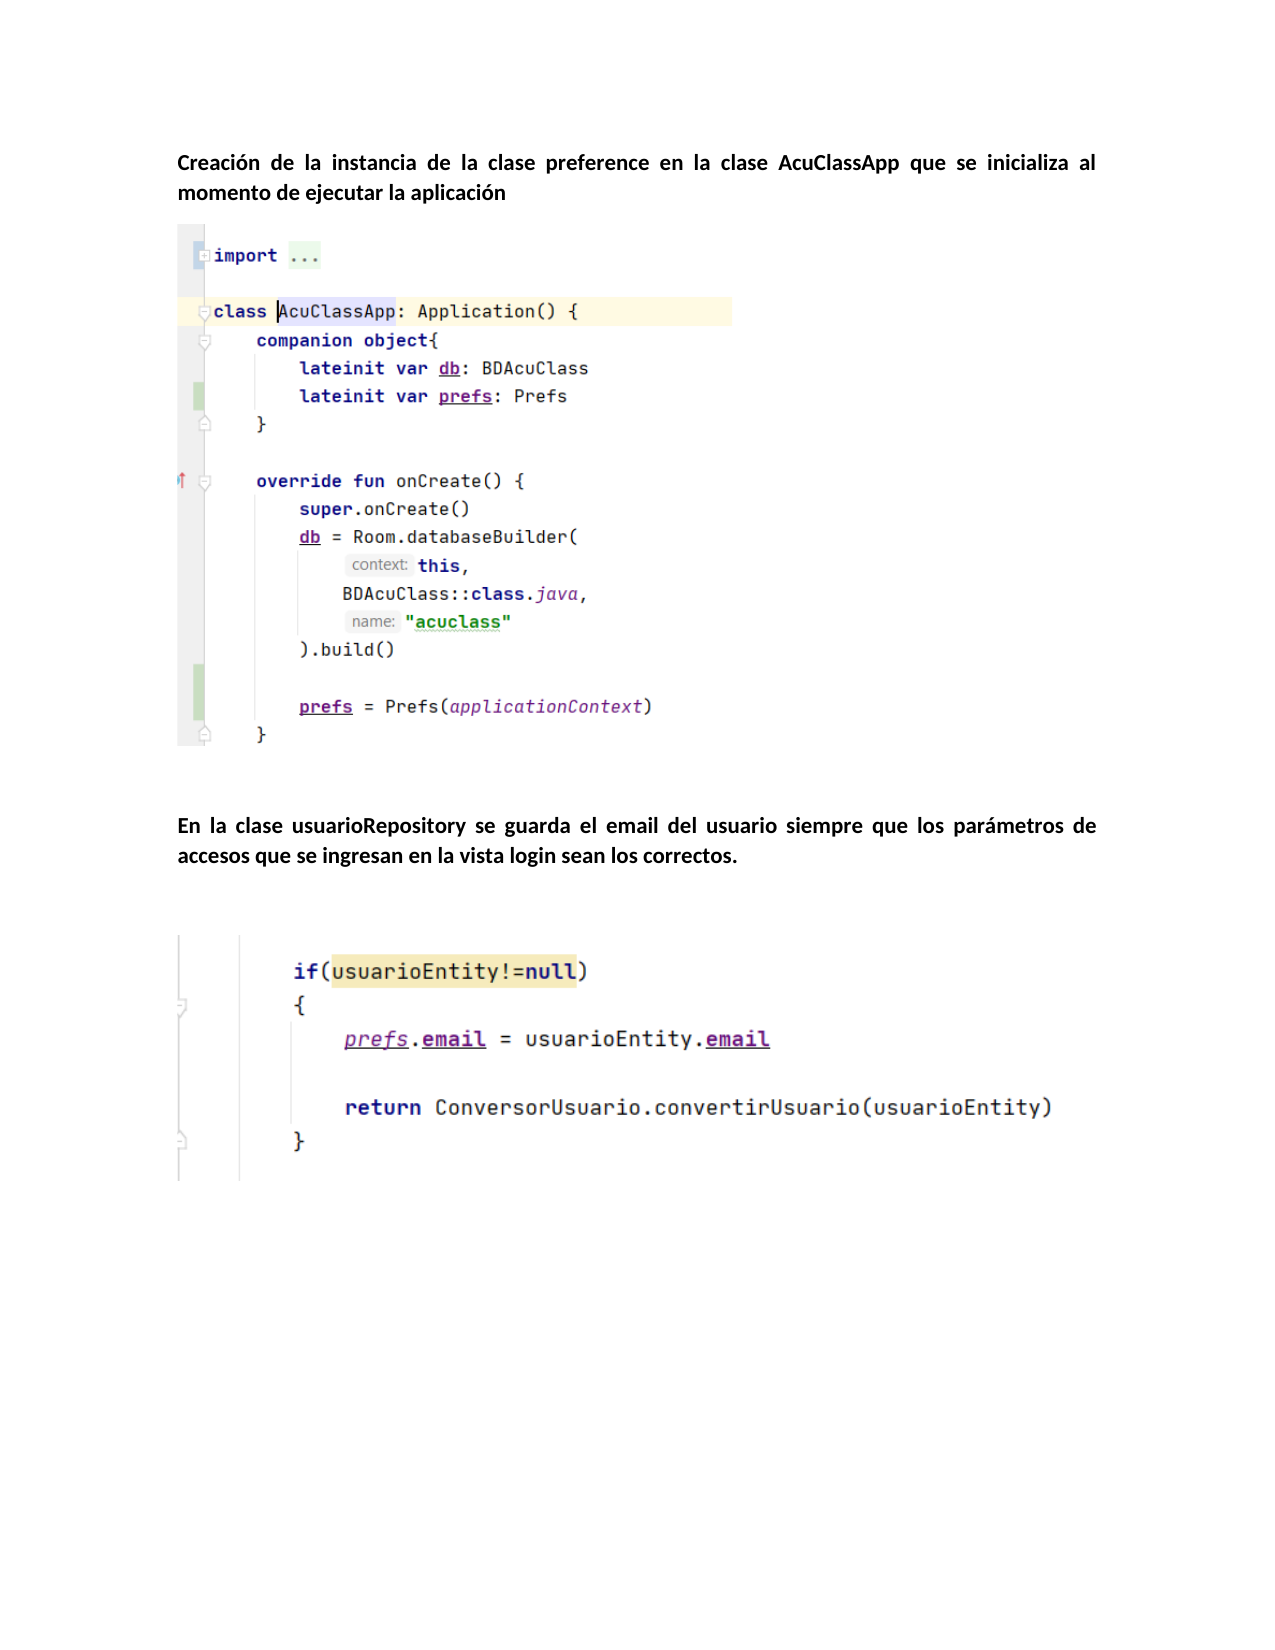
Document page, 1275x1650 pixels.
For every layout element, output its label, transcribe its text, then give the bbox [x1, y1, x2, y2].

text En la clase usuarioRepository se guarda el email del usuario siempre que los parámetros de accesos que se ingresan en la vista login sean los correctos. [177, 811, 1098, 869]
text Creación de la instancia de la clase preference en la clase AcuClassApp que se inicializa al momento de ejecutar la aplicación [177, 148, 1098, 206]
picture [177, 935, 1098, 1181]
picture [177, 224, 733, 746]
